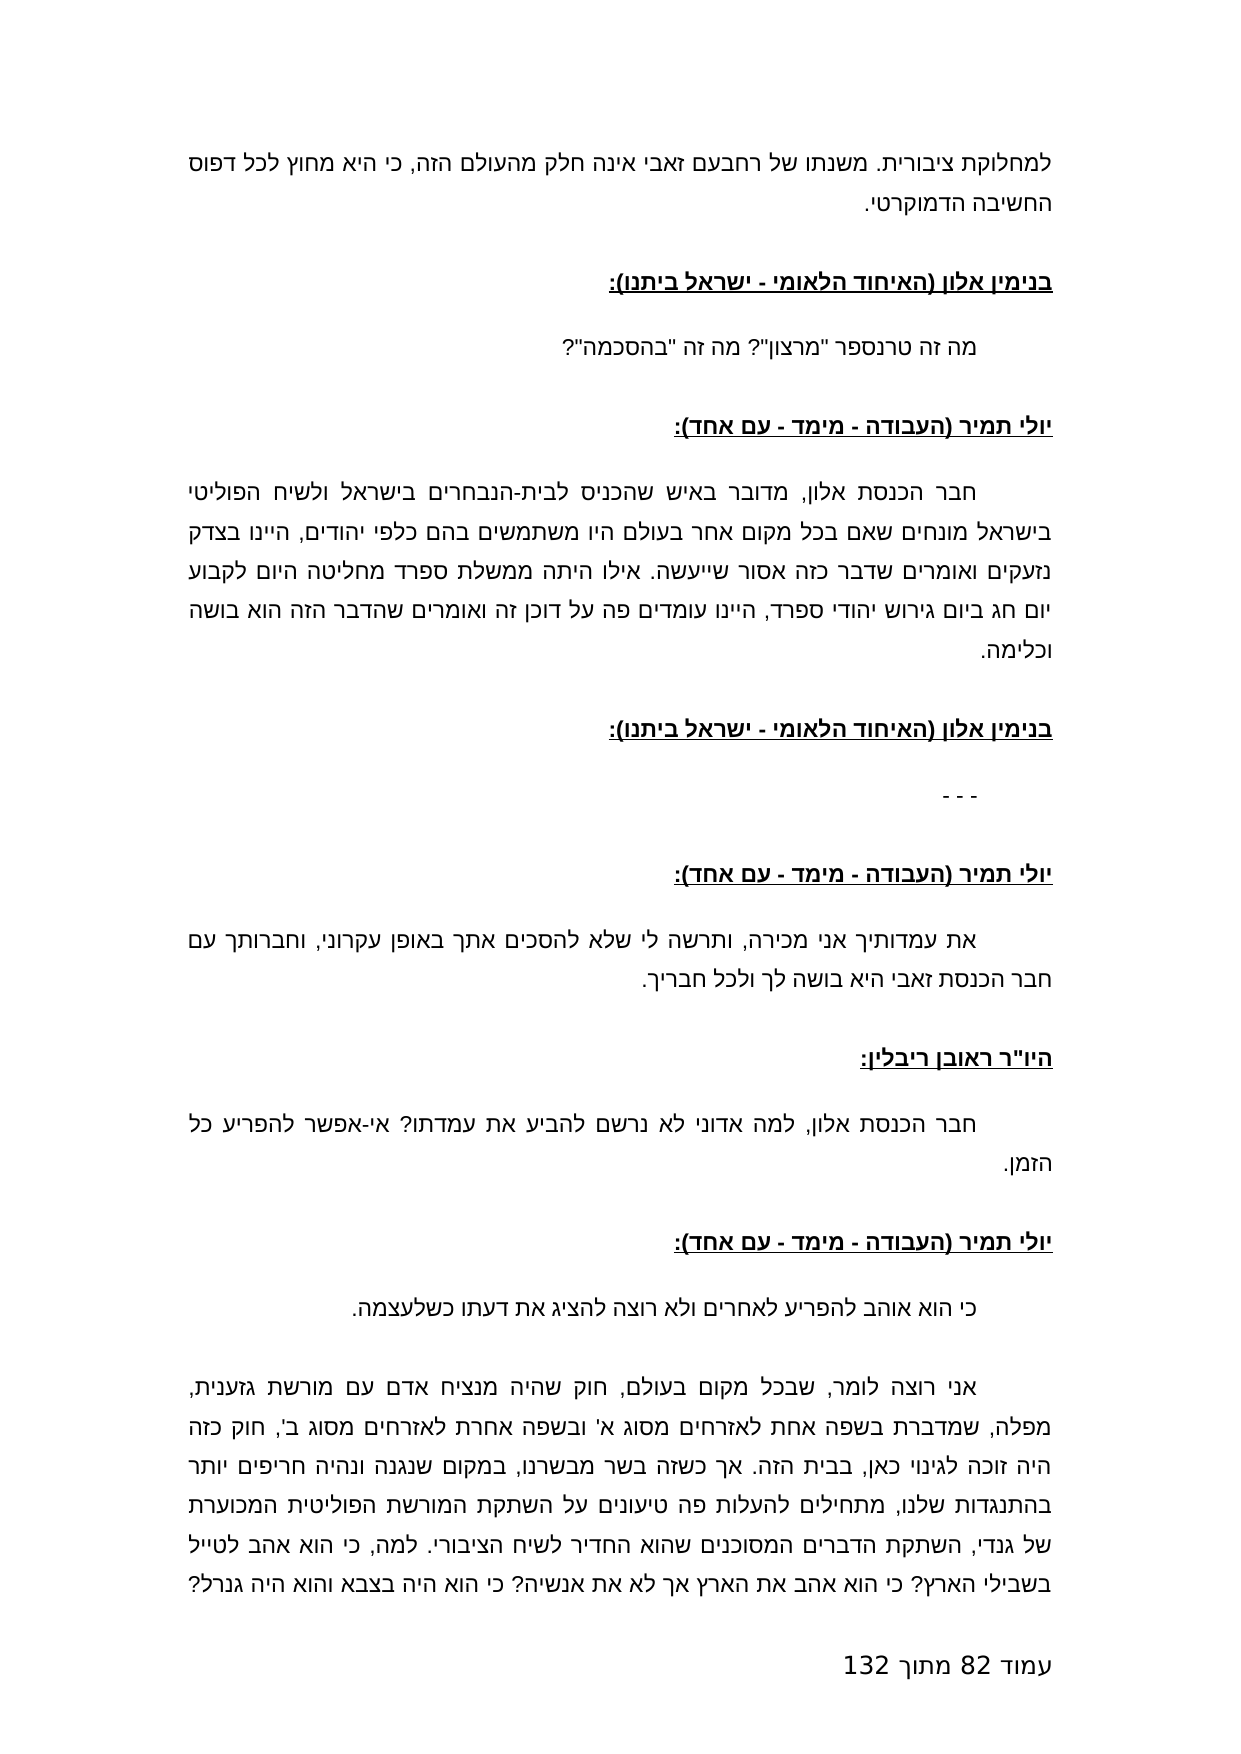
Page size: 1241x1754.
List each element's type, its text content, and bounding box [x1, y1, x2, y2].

text יולי תמיר (העבודה - מימד - עם אחד): [187, 861, 1053, 887]
text חבר הכנסת אלון, מדובר באיש שהכניס לבית-הנבחרים בישראל ולשיח הפוליטי בישראל מונחים שאם בכל מקום אחר בעולם היו משתמשים בהם כלפי יהודים, היינו בצדק נזעקים ואומרים שדבר כזה אסור שייעשה. אילו היתה ממשלת ספרד מחליטה היום לקבוע יום חג ביום גירוש יהודי ספרד, היינו עומדים פה על דוכן זה ואומרים שהדבר הזה הוא בושה וכלימה. [187, 479, 1053, 663]
text בנימין אלון (האיחוד הלאומי - ישראל ביתנו): [187, 268, 1053, 295]
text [187, 1374, 1053, 1598]
text בנימין אלון (האיחוד הלאומי - ישראל ביתנו): [187, 716, 1053, 742]
text היו"ר ראובן ריבלין: [187, 1045, 1053, 1071]
text כי הוא אוהב להפריע לאחרים ולא רוצה להציג את דעתו כשלעצמה. [187, 1295, 1053, 1321]
text יולי תמיר (העבודה - מימד - עם אחד): [187, 413, 1053, 439]
text - - - [187, 782, 1053, 808]
text מה זה טרנספר "מרצון"? מה זה "בהסכמה"? [187, 334, 1053, 361]
text יולי תמיר (העבודה - מימד - עם אחד): [187, 1229, 1053, 1256]
text חבר הכנסת אלון, למה אדוני לא נרשם להביע את עמדתו? אי-אפשר להפריע כל הזמן. [187, 1111, 1053, 1177]
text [187, 150, 1053, 216]
text את עמדותיך אני מכירה, ותרשה לי שלא להסכים אתך באופן עקרוני, וחברותך עם חבר הכנסת זאבי היא בושה לך ולכל חבריך. [187, 927, 1053, 992]
